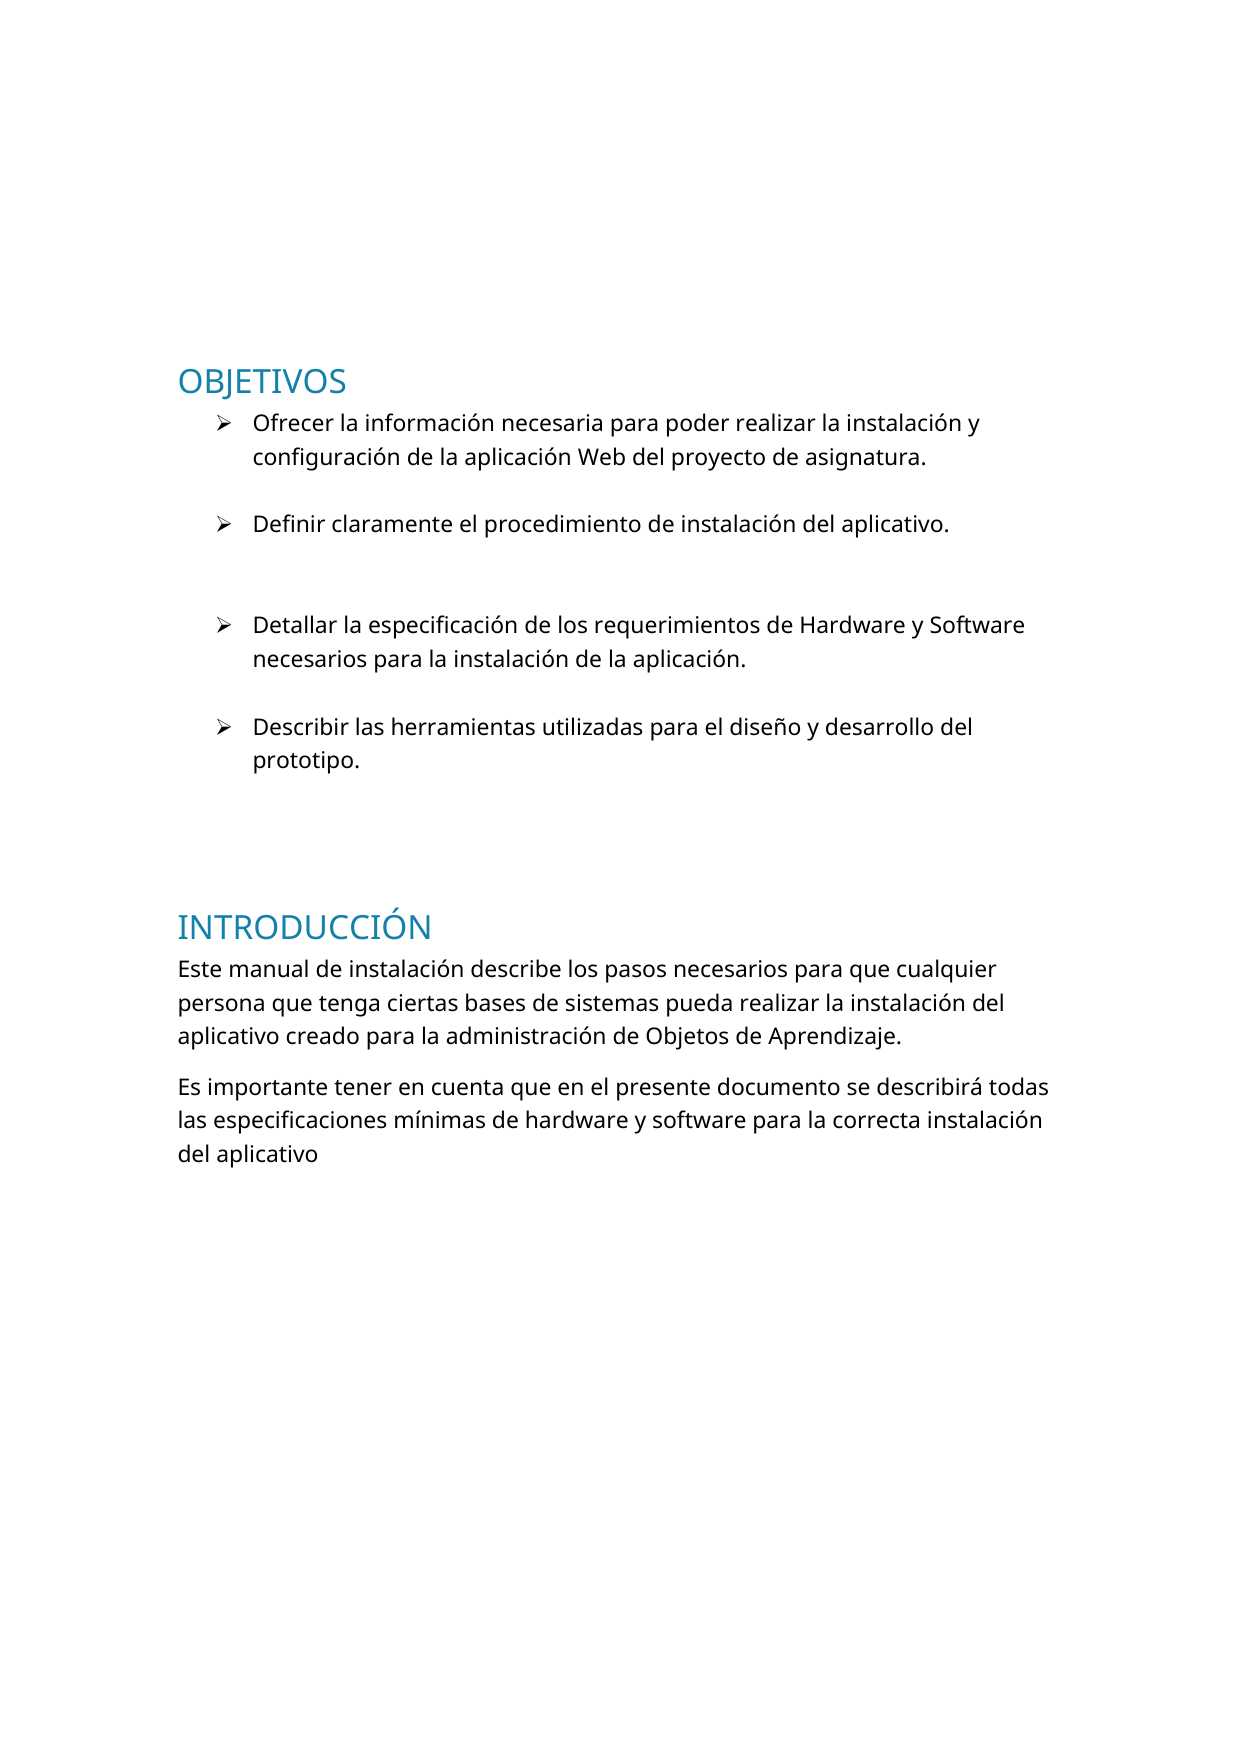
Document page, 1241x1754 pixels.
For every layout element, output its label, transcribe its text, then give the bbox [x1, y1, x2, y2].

subtitle OBJETIVOS [177, 358, 1063, 403]
list Definir claramente el procedimiento de instalación del aplicativo. [215, 508, 1063, 539]
text Es importante tener en cuenta que en el presente documento se describirá todas las especificaciones mínimas de hardware y software para la correcta instalación del aplicativo [177, 1071, 1063, 1169]
list Ofrecer la información necesaria para poder realizar la instalación y configuración de la aplicación Web del proyecto de asignatura. [215, 407, 1063, 472]
list Describir las herramientas utilizadas para el diseño y desarrollo del prototipo. [215, 710, 1063, 775]
list Detallar la especificación de los requerimientos de Hardware y Software necesarios para la instalación de la aplicación. [215, 609, 1063, 674]
text Este manual de instalación describe los pasos necesarios para que cualquier persona que tenga ciertas bases de sistemas pueda realizar la instalación del aplicativo creado para la administración de Objetos de Aprendizaje. [177, 953, 1063, 1051]
subtitle INTRODUCCIÓN [177, 904, 1063, 949]
